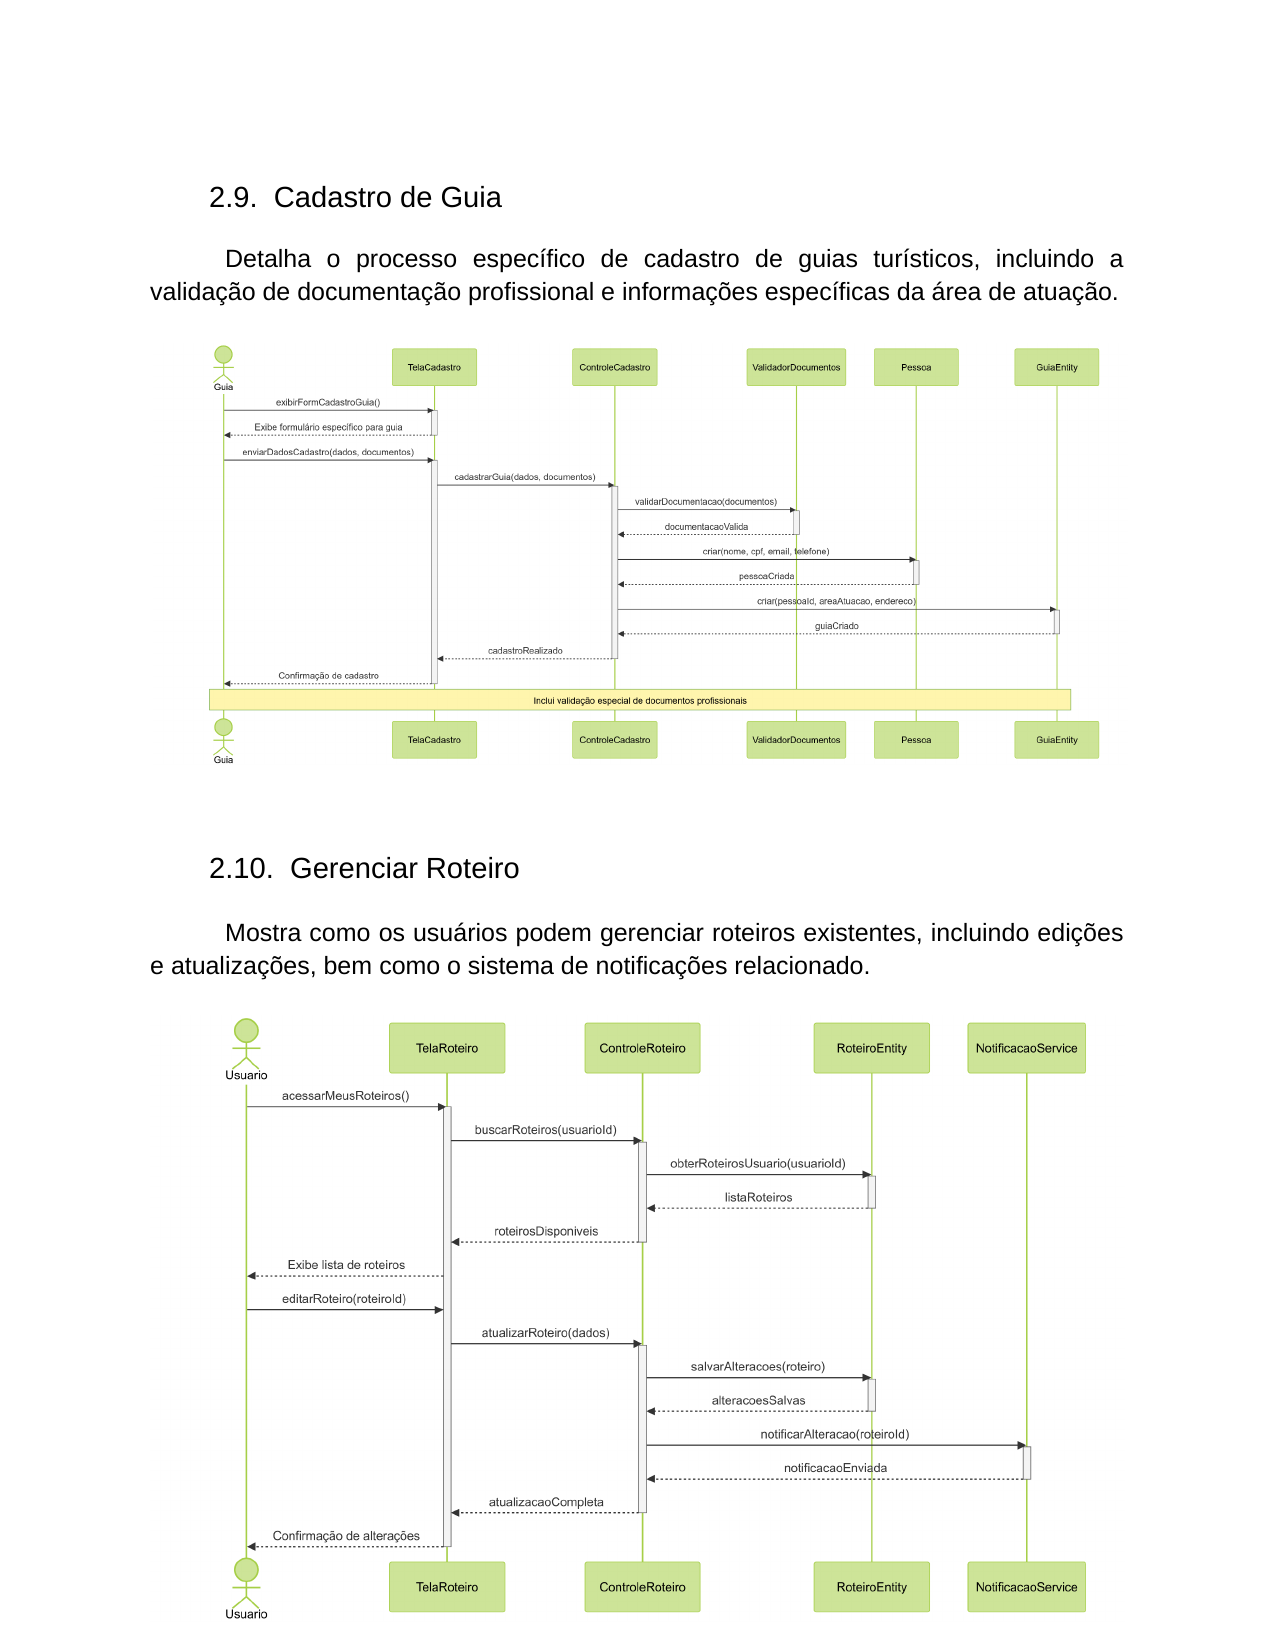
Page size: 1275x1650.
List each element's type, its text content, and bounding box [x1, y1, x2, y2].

subtitle 2.10. Gerenciar Roteiro [209, 852, 1125, 885]
subtitle 2.9. Cadastro de Guia [209, 180, 1125, 214]
text Mostra como os usuários podem gerenciar roteiros existentes, incluindo edições e atualizações, bem como o sistema de notificações relacionado. [150, 918, 1125, 980]
picture [150, 1015, 1125, 1622]
picture [153, 343, 1129, 765]
text Detalha o processo específico de cadastro de guias turísticos, incluindo a validação de documentação profissional e informações específicas da área de atuação. [150, 244, 1125, 306]
